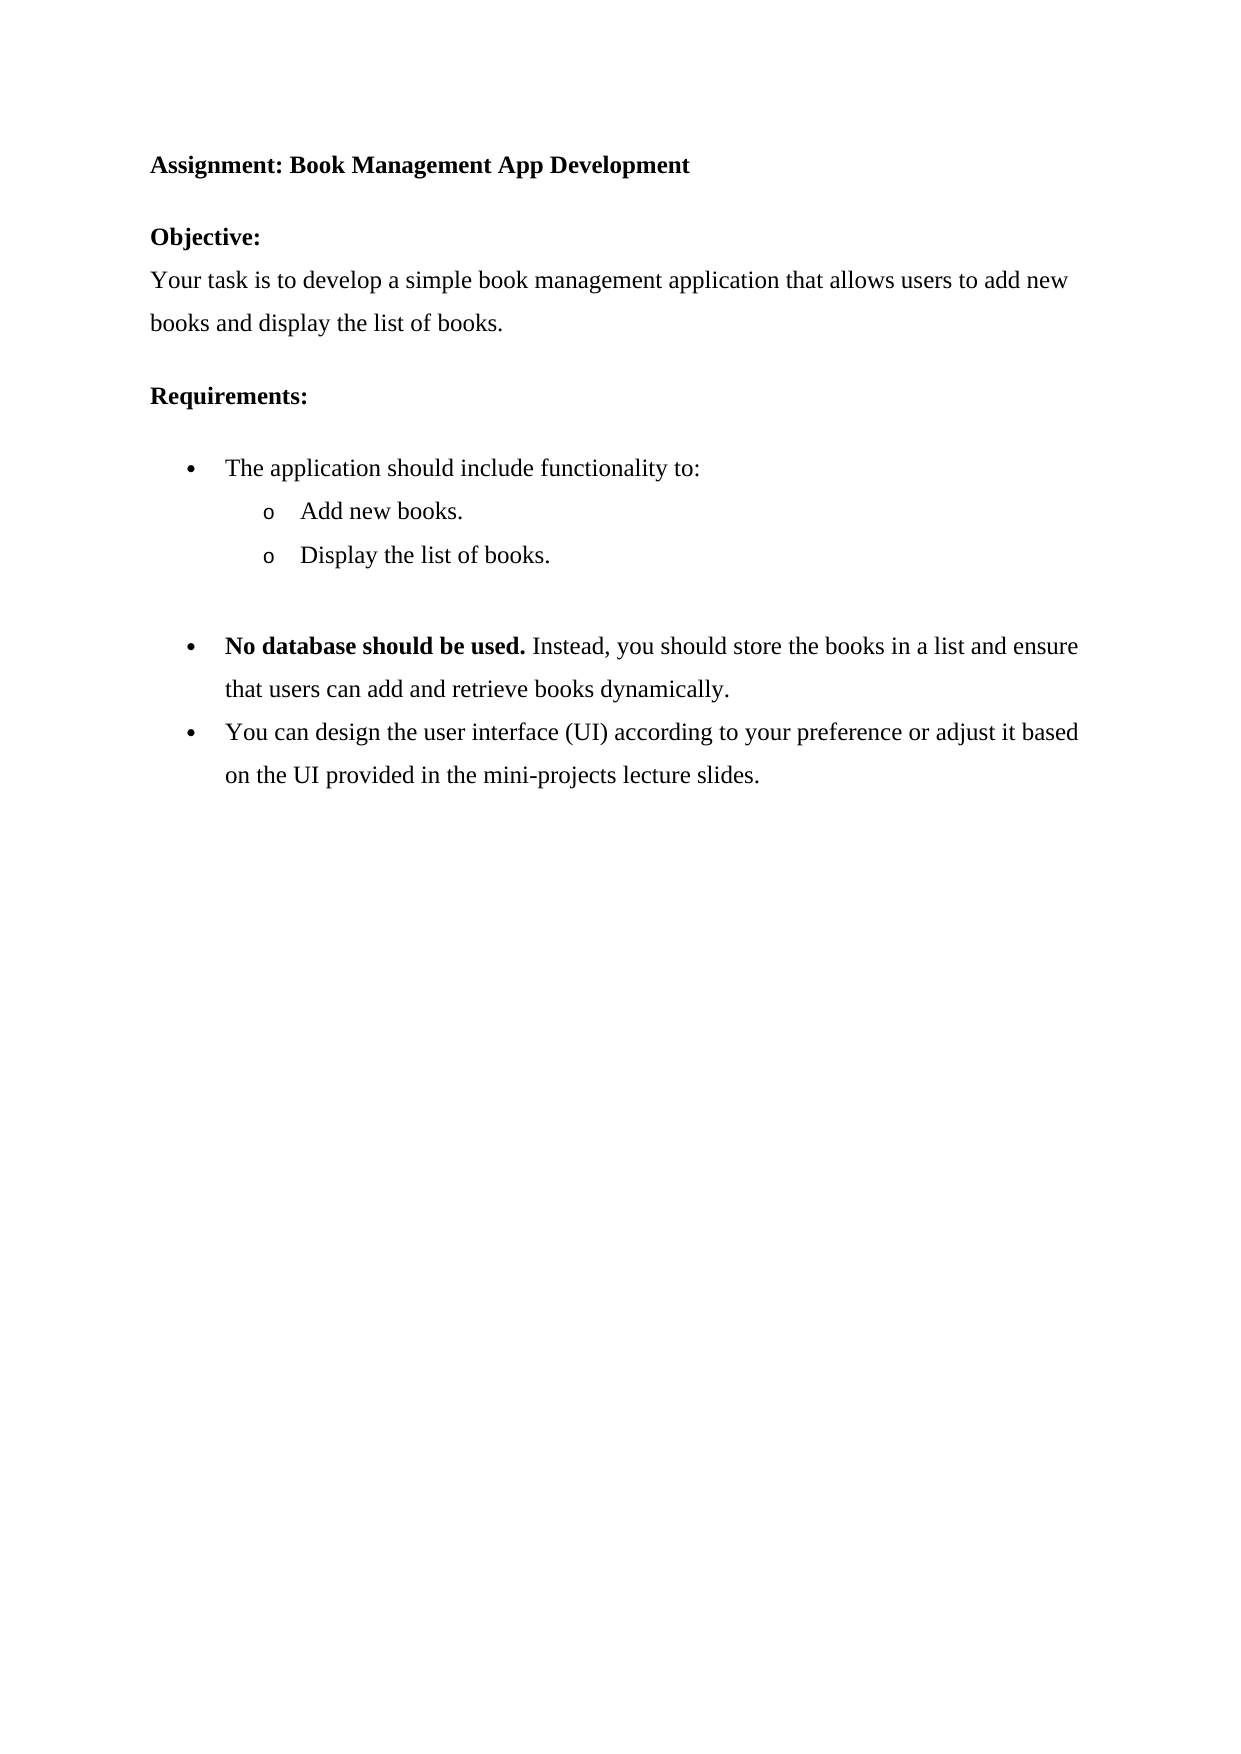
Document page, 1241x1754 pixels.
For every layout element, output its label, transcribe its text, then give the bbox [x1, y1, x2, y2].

list You can design the user interface (UI) according to your preference or adjust it based on the UI provided in the mini-projects lecture slides. [187, 717, 1090, 789]
list Display the list of books. [262, 541, 1090, 616]
text Objective: Your task is to develop a simple book management application that allows users to add new books and display the list of books. [150, 222, 1090, 337]
text Assignment: Book Management App Development [150, 150, 1090, 179]
list The application should include functionality to: [187, 453, 1090, 482]
text Requirements: [150, 381, 1090, 409]
list Add new books. [262, 496, 1090, 526]
list No database should be used. Instead, you should store the books in a list and ensure that users can add and retrieve books dynamically. [187, 631, 1090, 703]
